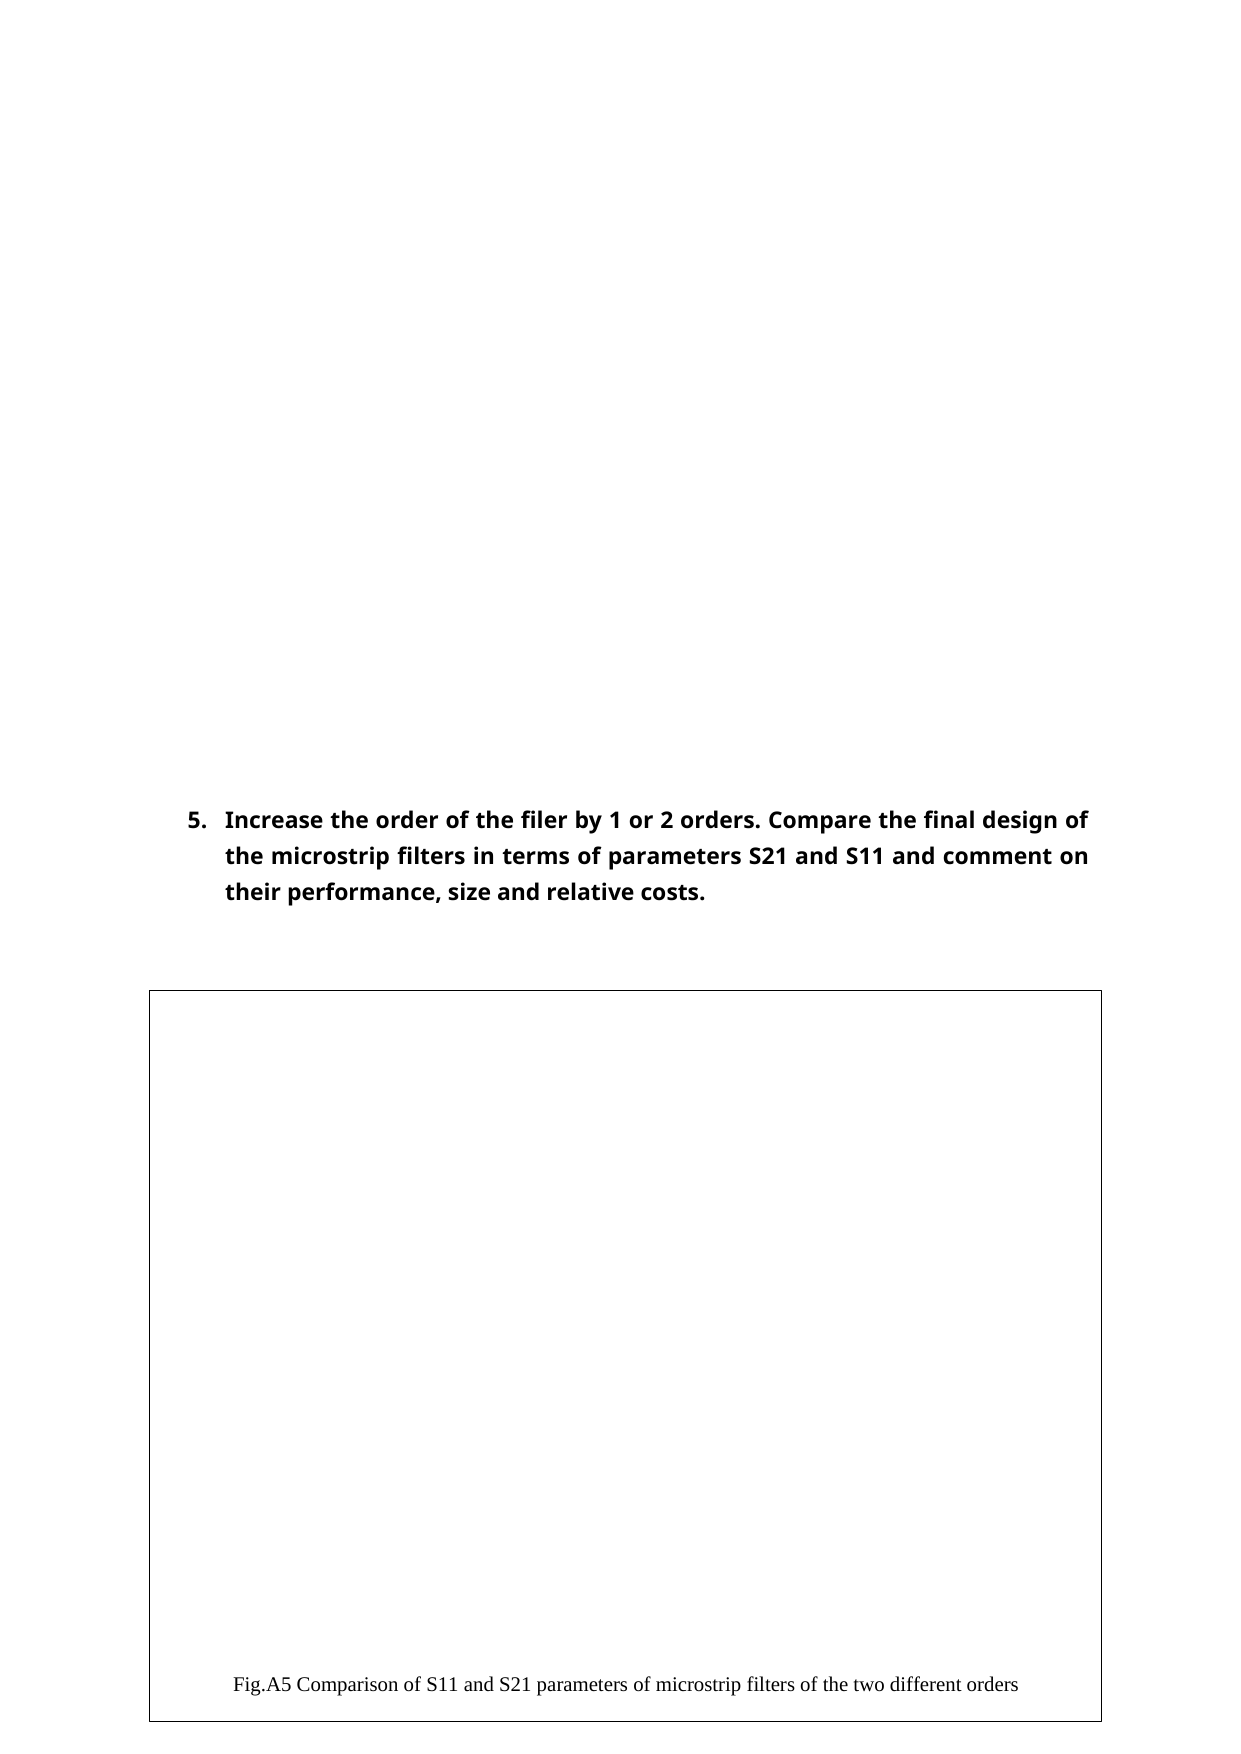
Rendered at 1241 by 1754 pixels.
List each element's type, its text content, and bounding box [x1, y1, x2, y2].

list Increase the order of the filer by 1 or 2 orders. Compare the final design of the microstrip filters in terms of parameters S21 and S11 and comment on their performance, size and relative costs. [187, 804, 1090, 907]
